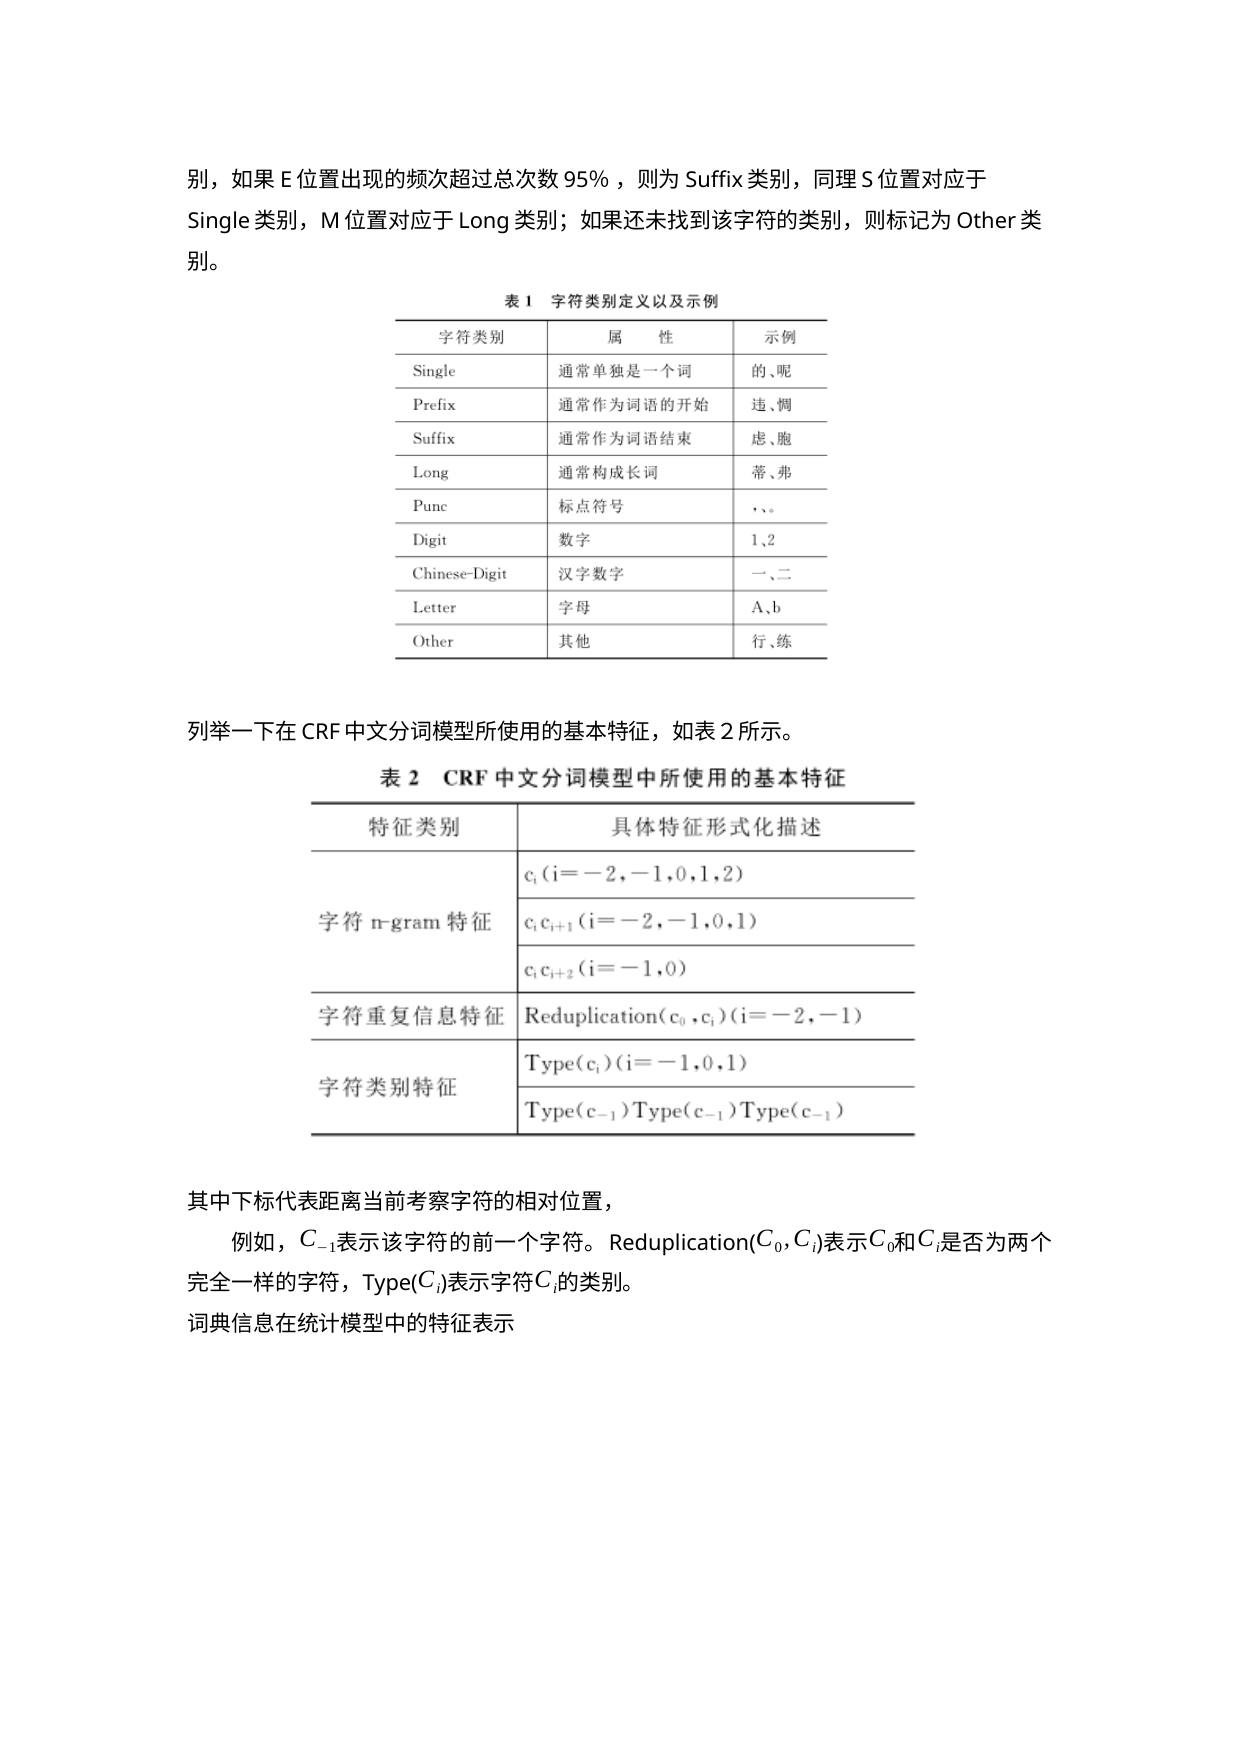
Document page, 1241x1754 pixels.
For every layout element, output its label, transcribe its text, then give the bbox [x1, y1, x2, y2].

text 词典信息在统计模型中的特征表示 [187, 1305, 1053, 1338]
text 列举一下在CRF中文分词模型所使用的基本特征，如表２所示。 [187, 713, 1053, 746]
text 其中下标代表距离当前考察字符的相对位置， [187, 1184, 1053, 1216]
picture [291, 753, 949, 1165]
picture [393, 283, 847, 674]
text 例如，表示该字符的前一个字符。Reduplication()表示和是否为两个完全一样的字符，Type()表示字符的类别。 [187, 1224, 1053, 1297]
text 别，如果 E位置出现的频次超过总次数95％ ，则为Suffix类别，同理S位置对应于Single类别，M位置对应于Long类别；如果还未找到该字符的类别，则标记为Other类别。 [187, 162, 1053, 276]
